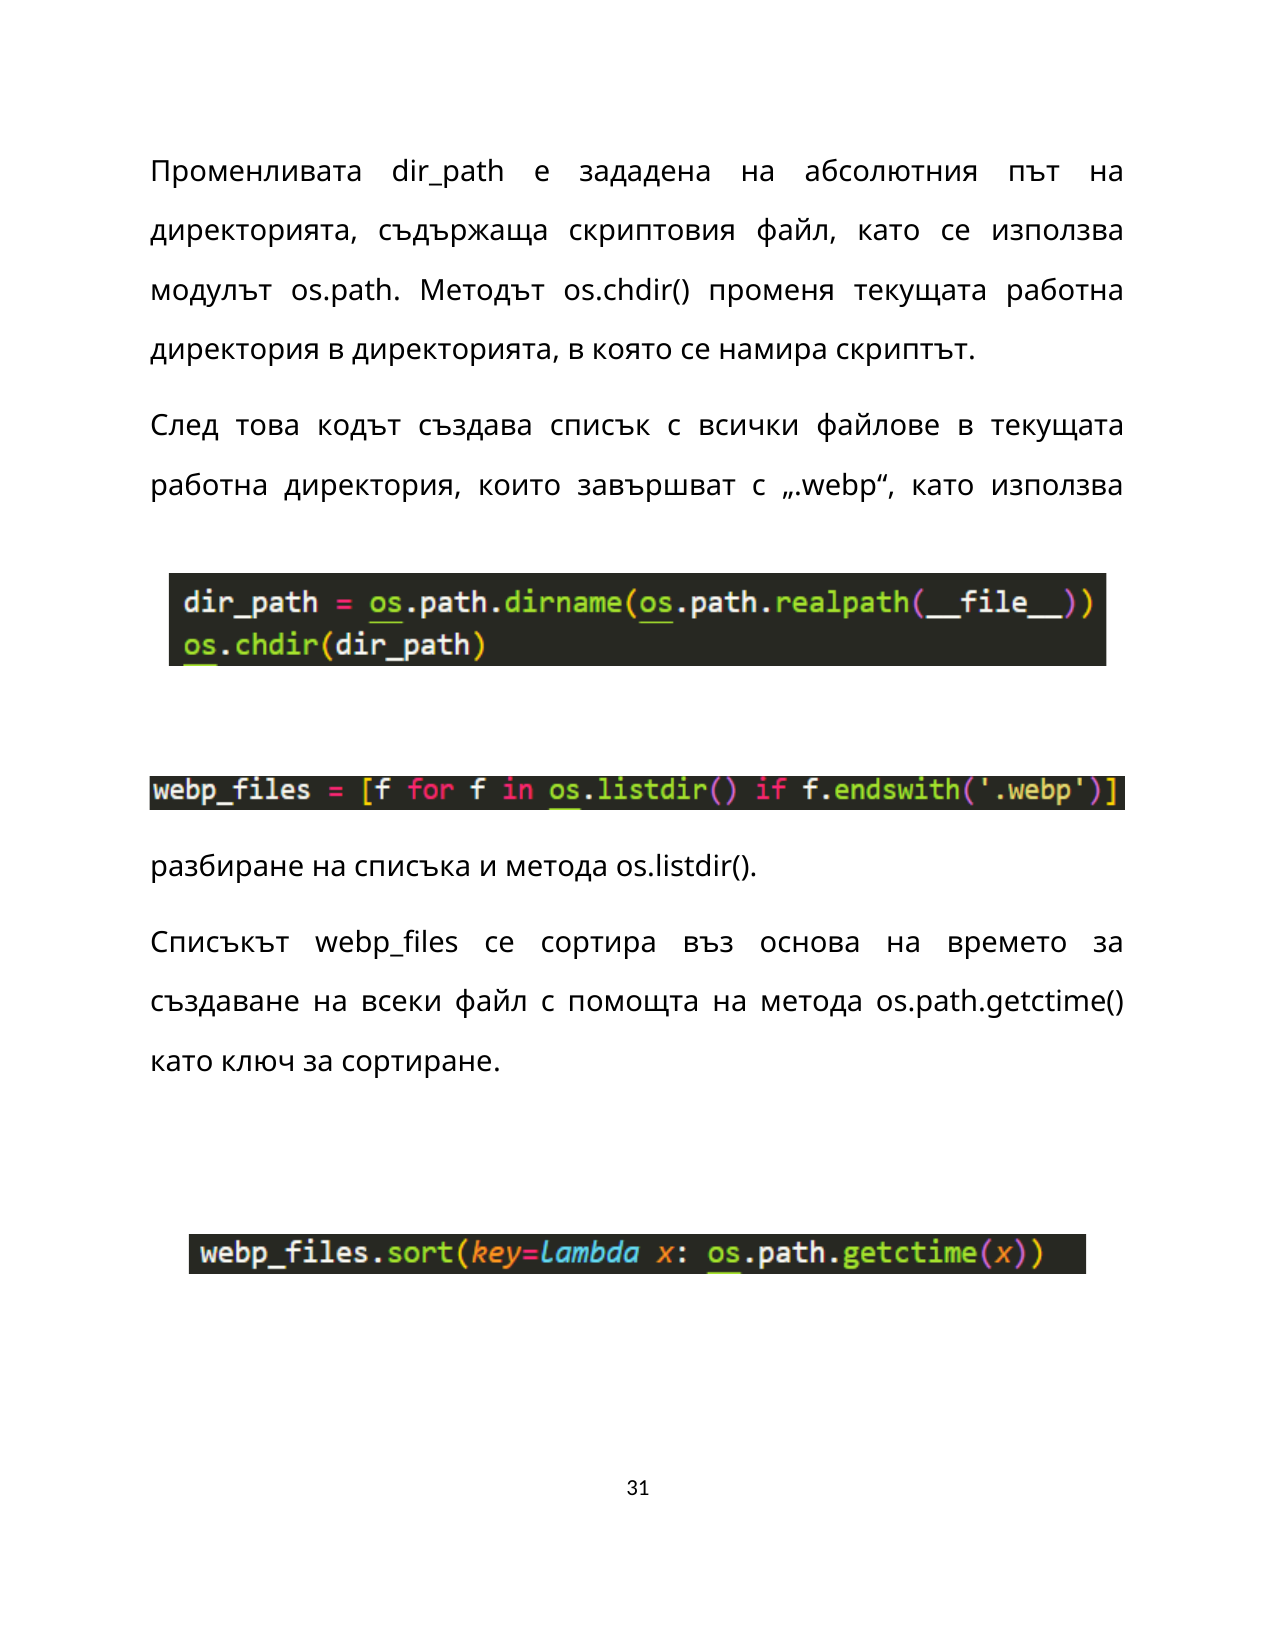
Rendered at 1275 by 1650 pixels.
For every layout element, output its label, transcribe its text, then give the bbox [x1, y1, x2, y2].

picture [168, 573, 1107, 666]
text След това кодът създава списък с всички файлове в текущата работна директория, които завършват с „.webp“, като използва разбиране на списъка и метода os.listdir(). [150, 404, 1125, 776]
text След това кодът създава списък с всички файлове в текущата работна директория, които завършват с „.webp“, като използва разбиране на списъка и метода os.listdir(). [150, 810, 1125, 885]
text Променливата dir_path е зададена на абсолютния път на директорията, съдържаща скриптовия файл, като се използва модулът os.path. Методът os.chdir() променя текущата работна директория в директорията, в която се намира скриптът. [150, 150, 1125, 368]
text Списъкът webp_files се сортира въз основа на времето за създаване на всеки файл с помощта на метода os.path.getctime() като ключ за сортиране. [150, 921, 1125, 1080]
picture [188, 1234, 1087, 1274]
picture [149, 776, 1125, 810]
